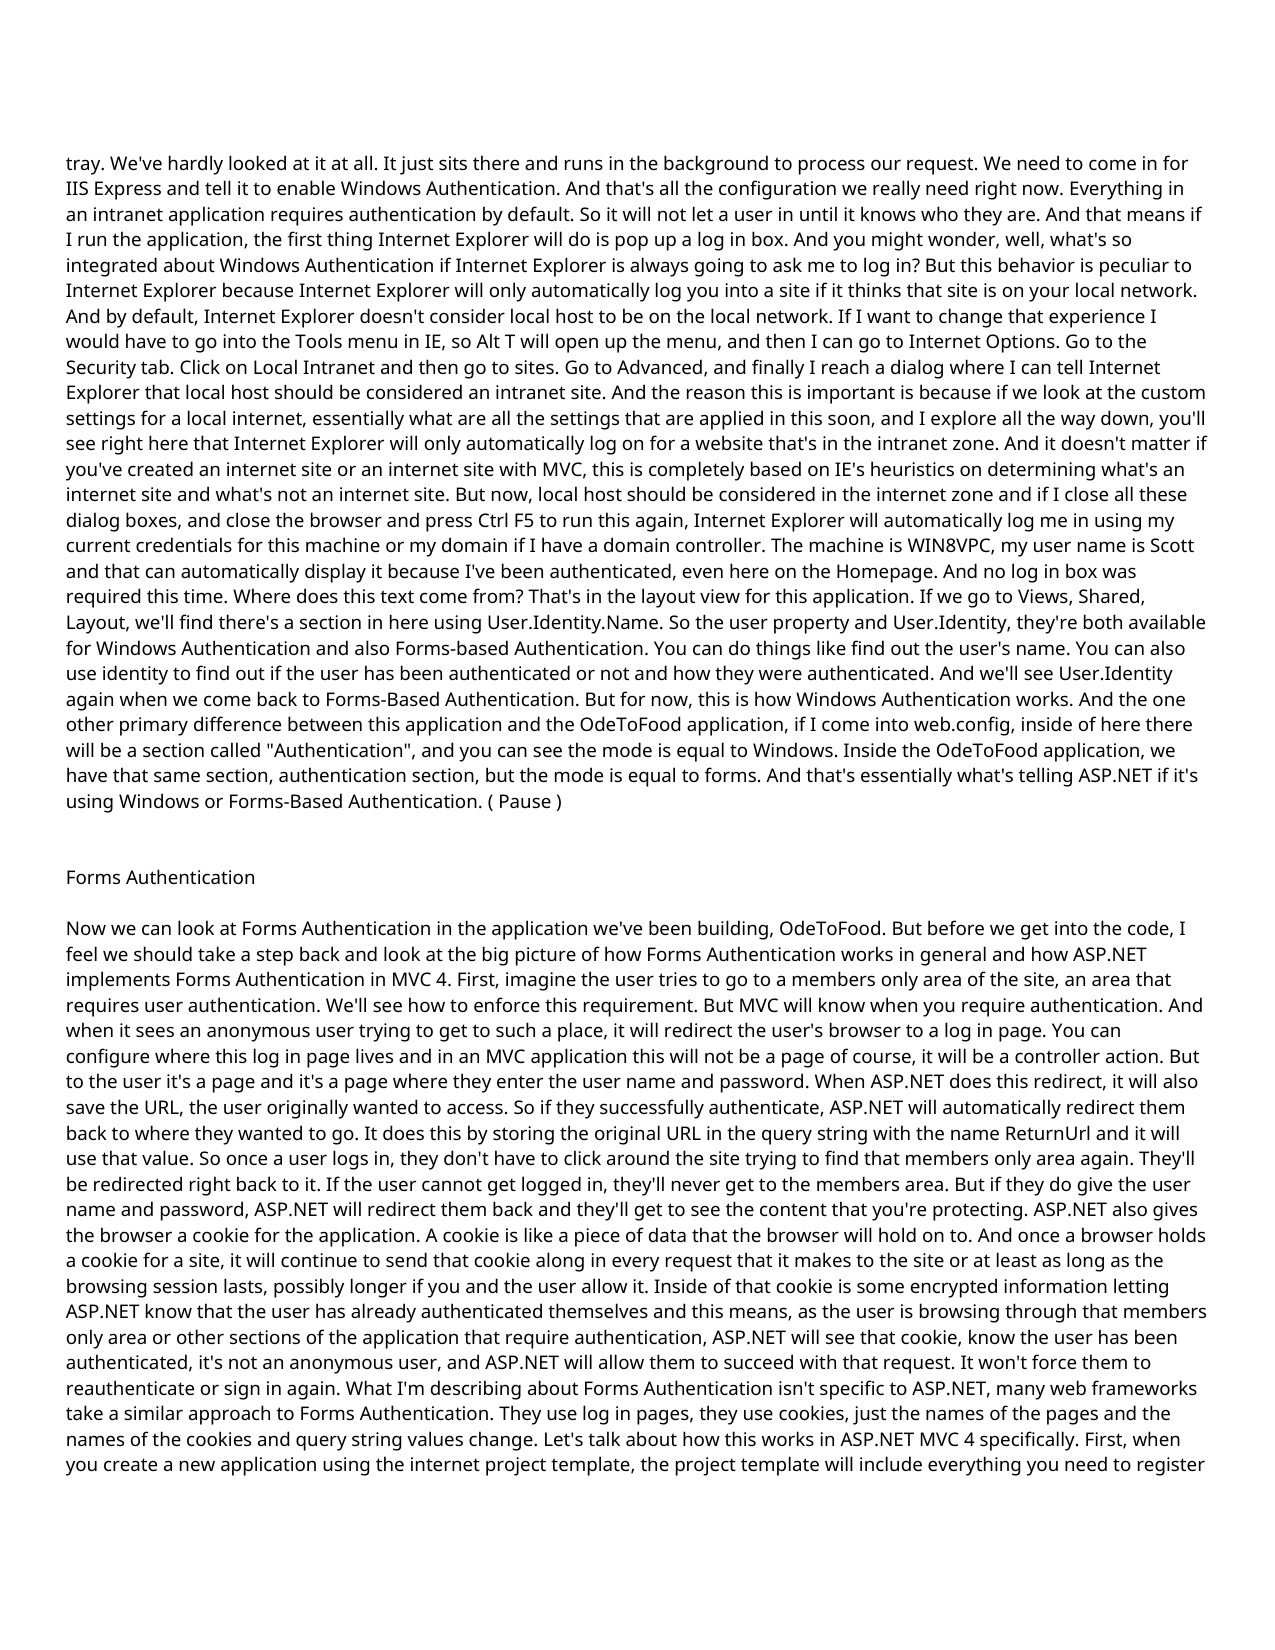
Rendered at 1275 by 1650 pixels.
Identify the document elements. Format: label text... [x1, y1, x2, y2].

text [66, 150, 1209, 813]
text Forms Authentication [66, 864, 1209, 890]
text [66, 916, 1209, 1477]
